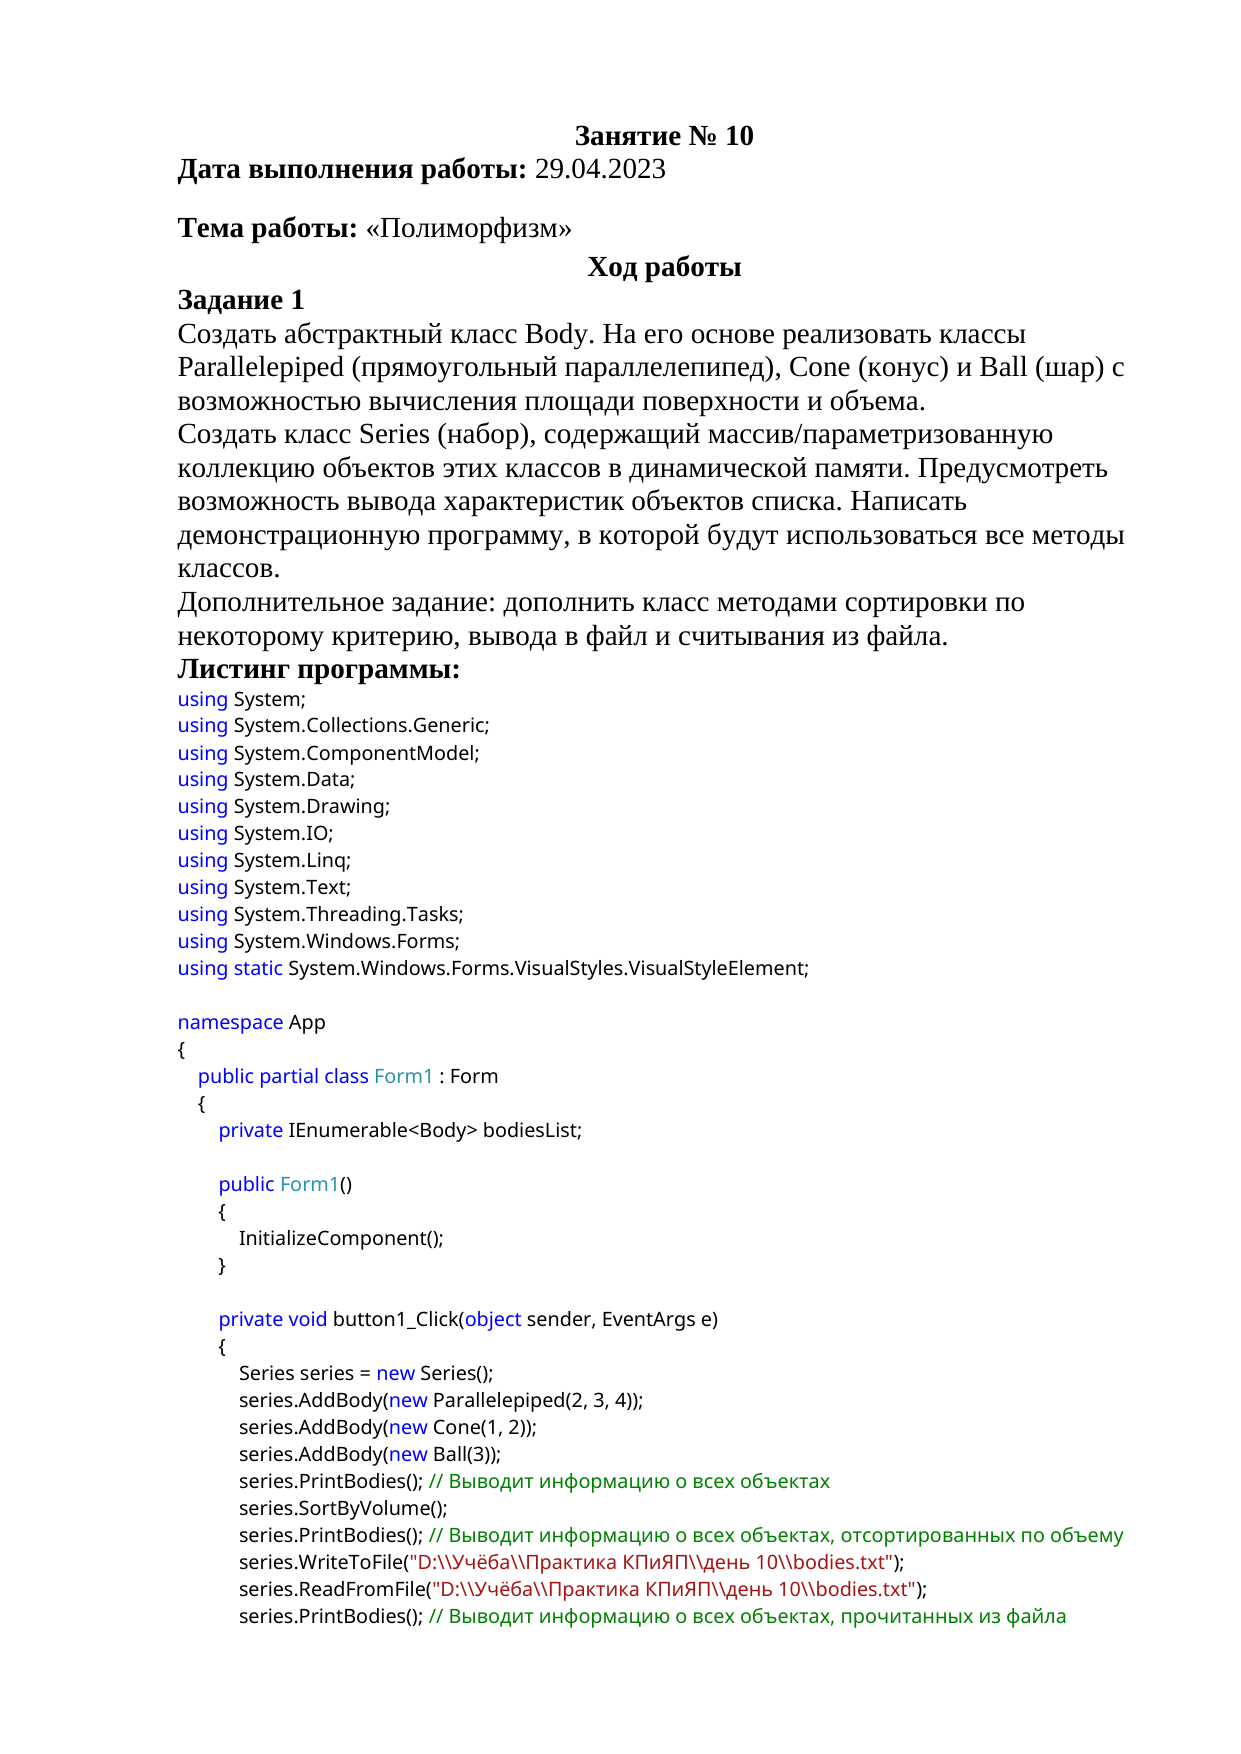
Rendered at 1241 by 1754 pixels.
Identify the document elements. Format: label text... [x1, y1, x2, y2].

text using System.Collections.Generic; [177, 712, 1152, 739]
text using System.Linq; [177, 847, 1152, 874]
text Листинг программы: [177, 651, 1152, 685]
text Parallelepiped (прямоугольный параллелепипед), Cone (конус) и Ball (шар) с [177, 349, 1152, 383]
text series.PrintBodies(); // Выводит информацию о всех объектах [177, 1467, 1152, 1494]
text series.AddBody(new Cone(1, 2)); [177, 1413, 1152, 1440]
text private IEnumerable<Body> bodiesList; [177, 1116, 1152, 1143]
text series.SortByVolume(); [177, 1494, 1152, 1521]
text Дата выполнения работы: 29.04.2023 [177, 152, 1152, 185]
text Создать абстрактный класс Body. На его основе реализовать классы [177, 316, 1152, 349]
text Дополнительное задание: дополнить класс методами сортировки по [177, 584, 1152, 618]
text using System; [177, 685, 1152, 712]
text series.AddBody(new Ball(3)); [177, 1440, 1152, 1467]
text using System.ComponentModel; [177, 739, 1152, 766]
text using System.Text; [177, 874, 1152, 901]
text { [177, 1197, 1152, 1224]
text using System.Threading.Tasks; [177, 901, 1152, 928]
text возможностью вычисления площади поверхности и объема. [177, 383, 1152, 416]
text series.AddBody(new Parallelepiped(2, 3, 4)); [177, 1386, 1152, 1413]
text using System.Windows.Forms; [177, 928, 1152, 954]
text коллекцию объектов этих классов в динамической памяти. Предусмотреть [177, 450, 1152, 483]
text Создать класс Series (набор), содержащий массив/параметризованную [177, 416, 1152, 450]
text { [177, 1036, 1152, 1062]
text using System.Drawing; [177, 793, 1152, 820]
text series.WriteToFile("D:\\Учёба\\Практика КПиЯП\\день 10\\bodies.txt"); [177, 1548, 1152, 1575]
text { [177, 1089, 1152, 1116]
text демонстрационную программу, в которой будут использоваться все методы [177, 517, 1152, 551]
text public Form1() [177, 1170, 1152, 1197]
text namespace App [177, 1008, 1152, 1036]
text using System.IO; [177, 820, 1152, 847]
text using static System.Windows.Forms.VisualStyles.VisualStyleElement; [177, 954, 1152, 982]
text Ход работы [177, 249, 1152, 282]
text series.ReadFromFile("D:\\Учёба\\Практика КПиЯП\\день 10\\bodies.txt"); [177, 1575, 1152, 1602]
text Задание 1 [177, 282, 1152, 316]
text Series series = new Series(); [177, 1359, 1152, 1386]
text Занятие № 10 [177, 118, 1152, 152]
text { [177, 1332, 1152, 1359]
text некоторому критерию, вывода в файл и считывания из файла. [177, 618, 1152, 651]
text series.PrintBodies(); // Выводит информацию о всех объектах, отсортированных по объему [177, 1521, 1152, 1548]
text using System.Data; [177, 766, 1152, 793]
text возможность вывода характеристик объектов списка. Написать [177, 483, 1152, 517]
text } [177, 1251, 1152, 1278]
text InitializeComponent(); [177, 1224, 1152, 1251]
text public partial class Form1 : Form [177, 1062, 1152, 1089]
text private void button1_Click(object sender, EventArgs e) [177, 1305, 1152, 1332]
text series.PrintBodies(); // Выводит информацию о всех объектах, прочитанных из файла [177, 1602, 1152, 1629]
text классов. [177, 551, 1152, 584]
subtitle Тема работы: «Полиморфизм» [177, 210, 1152, 244]
